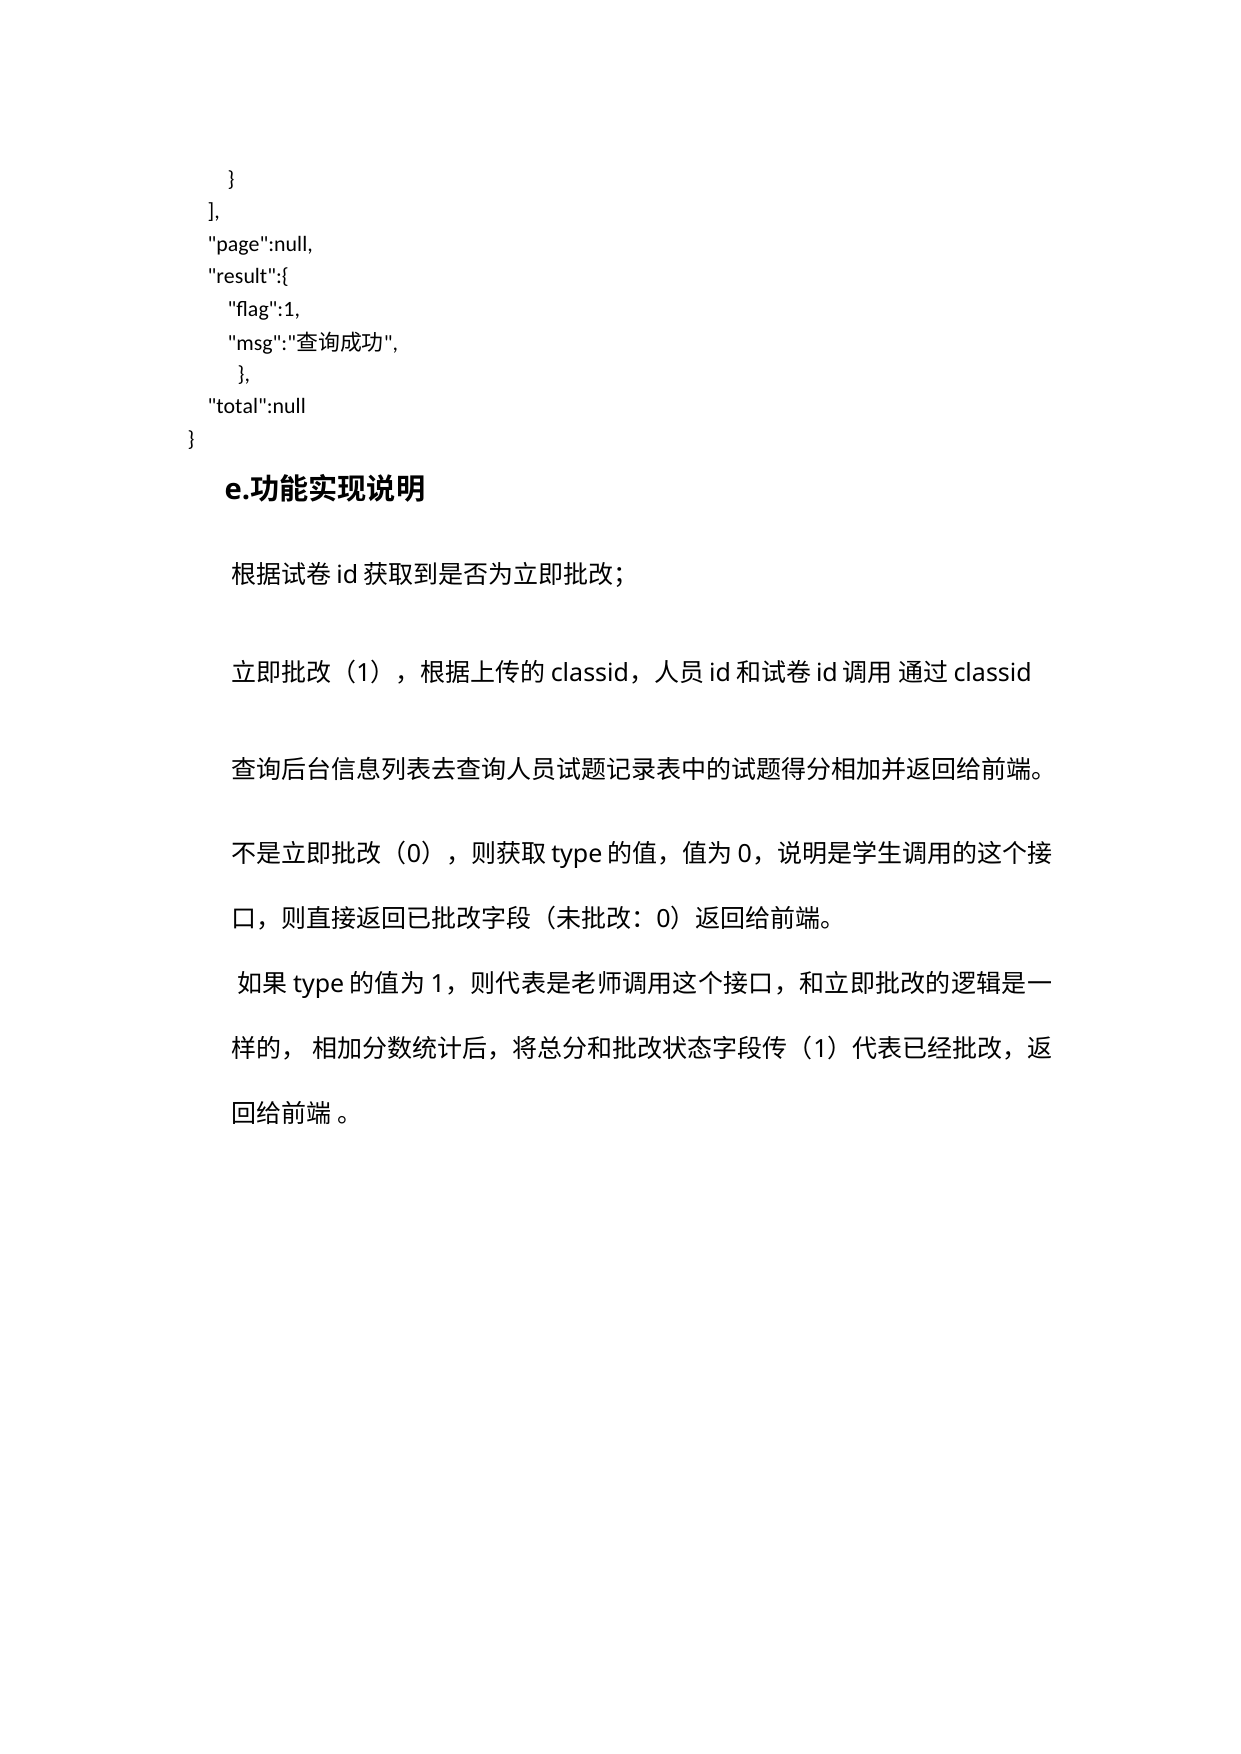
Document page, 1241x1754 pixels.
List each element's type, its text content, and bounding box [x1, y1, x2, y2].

text 如果type的值为1，则代表是老师调用这个接口，和立即批改的逻辑是一样的， 相加分数统计后，将总分和批改状态字段传（1）代表已经批改，返回给前端 。 [231, 949, 1053, 1144]
text 不是立即批改（0），则获取type的值，值为0，说明是学生调用的这个接口，则直接返回已批改字段（未批改：0）返回给前端。 [231, 819, 1053, 949]
text } ], "page":null, "result":{ "flag":1, "msg":"查询成功", }, "total":null } [187, 162, 1053, 454]
text 根据试卷id获取到是否为立即批改； 立即批改（1），根据上传的classid，人员id和试卷id调用 通过classid查询后台信息列表去查询人员试题记录表中的试题得分相加并返回给前端。 [231, 541, 1053, 801]
text e.功能实现说明 [187, 454, 1053, 519]
